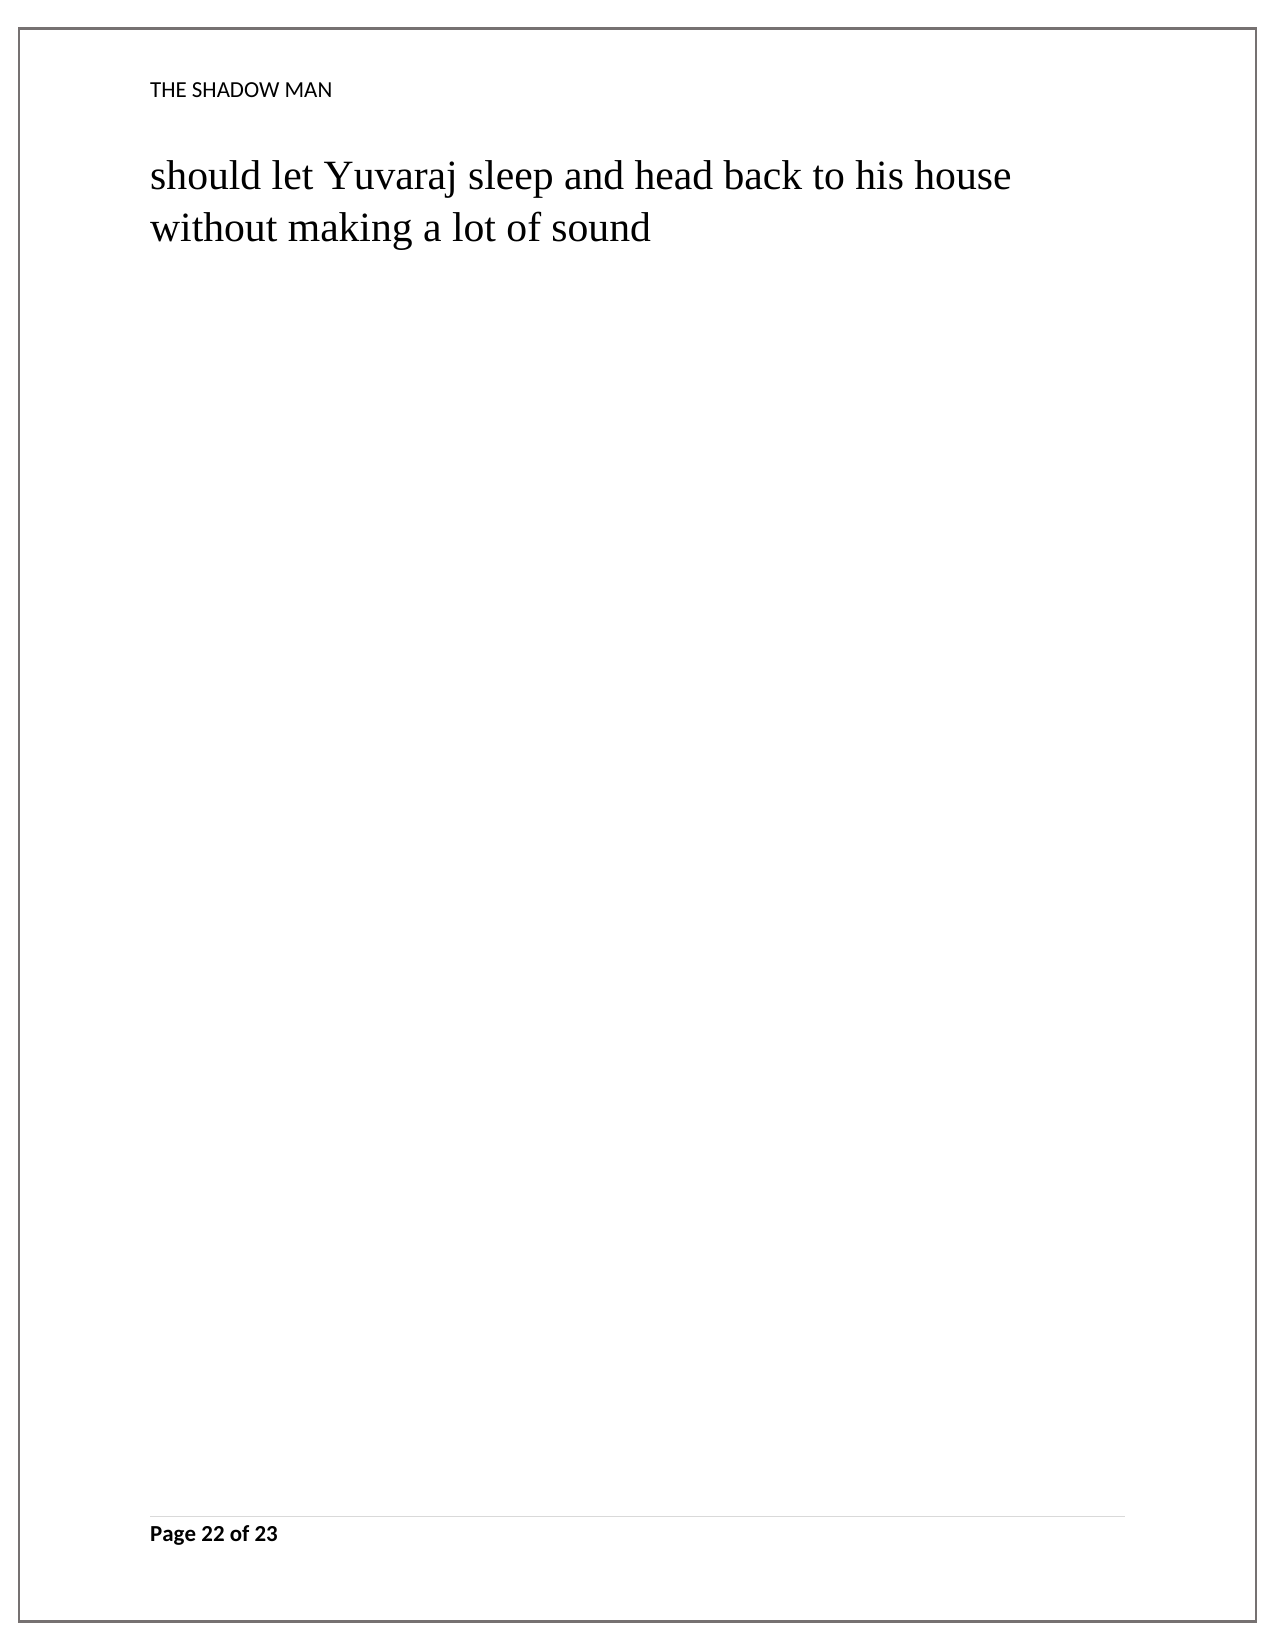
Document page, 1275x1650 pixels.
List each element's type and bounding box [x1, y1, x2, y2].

text [150, 150, 1125, 250]
